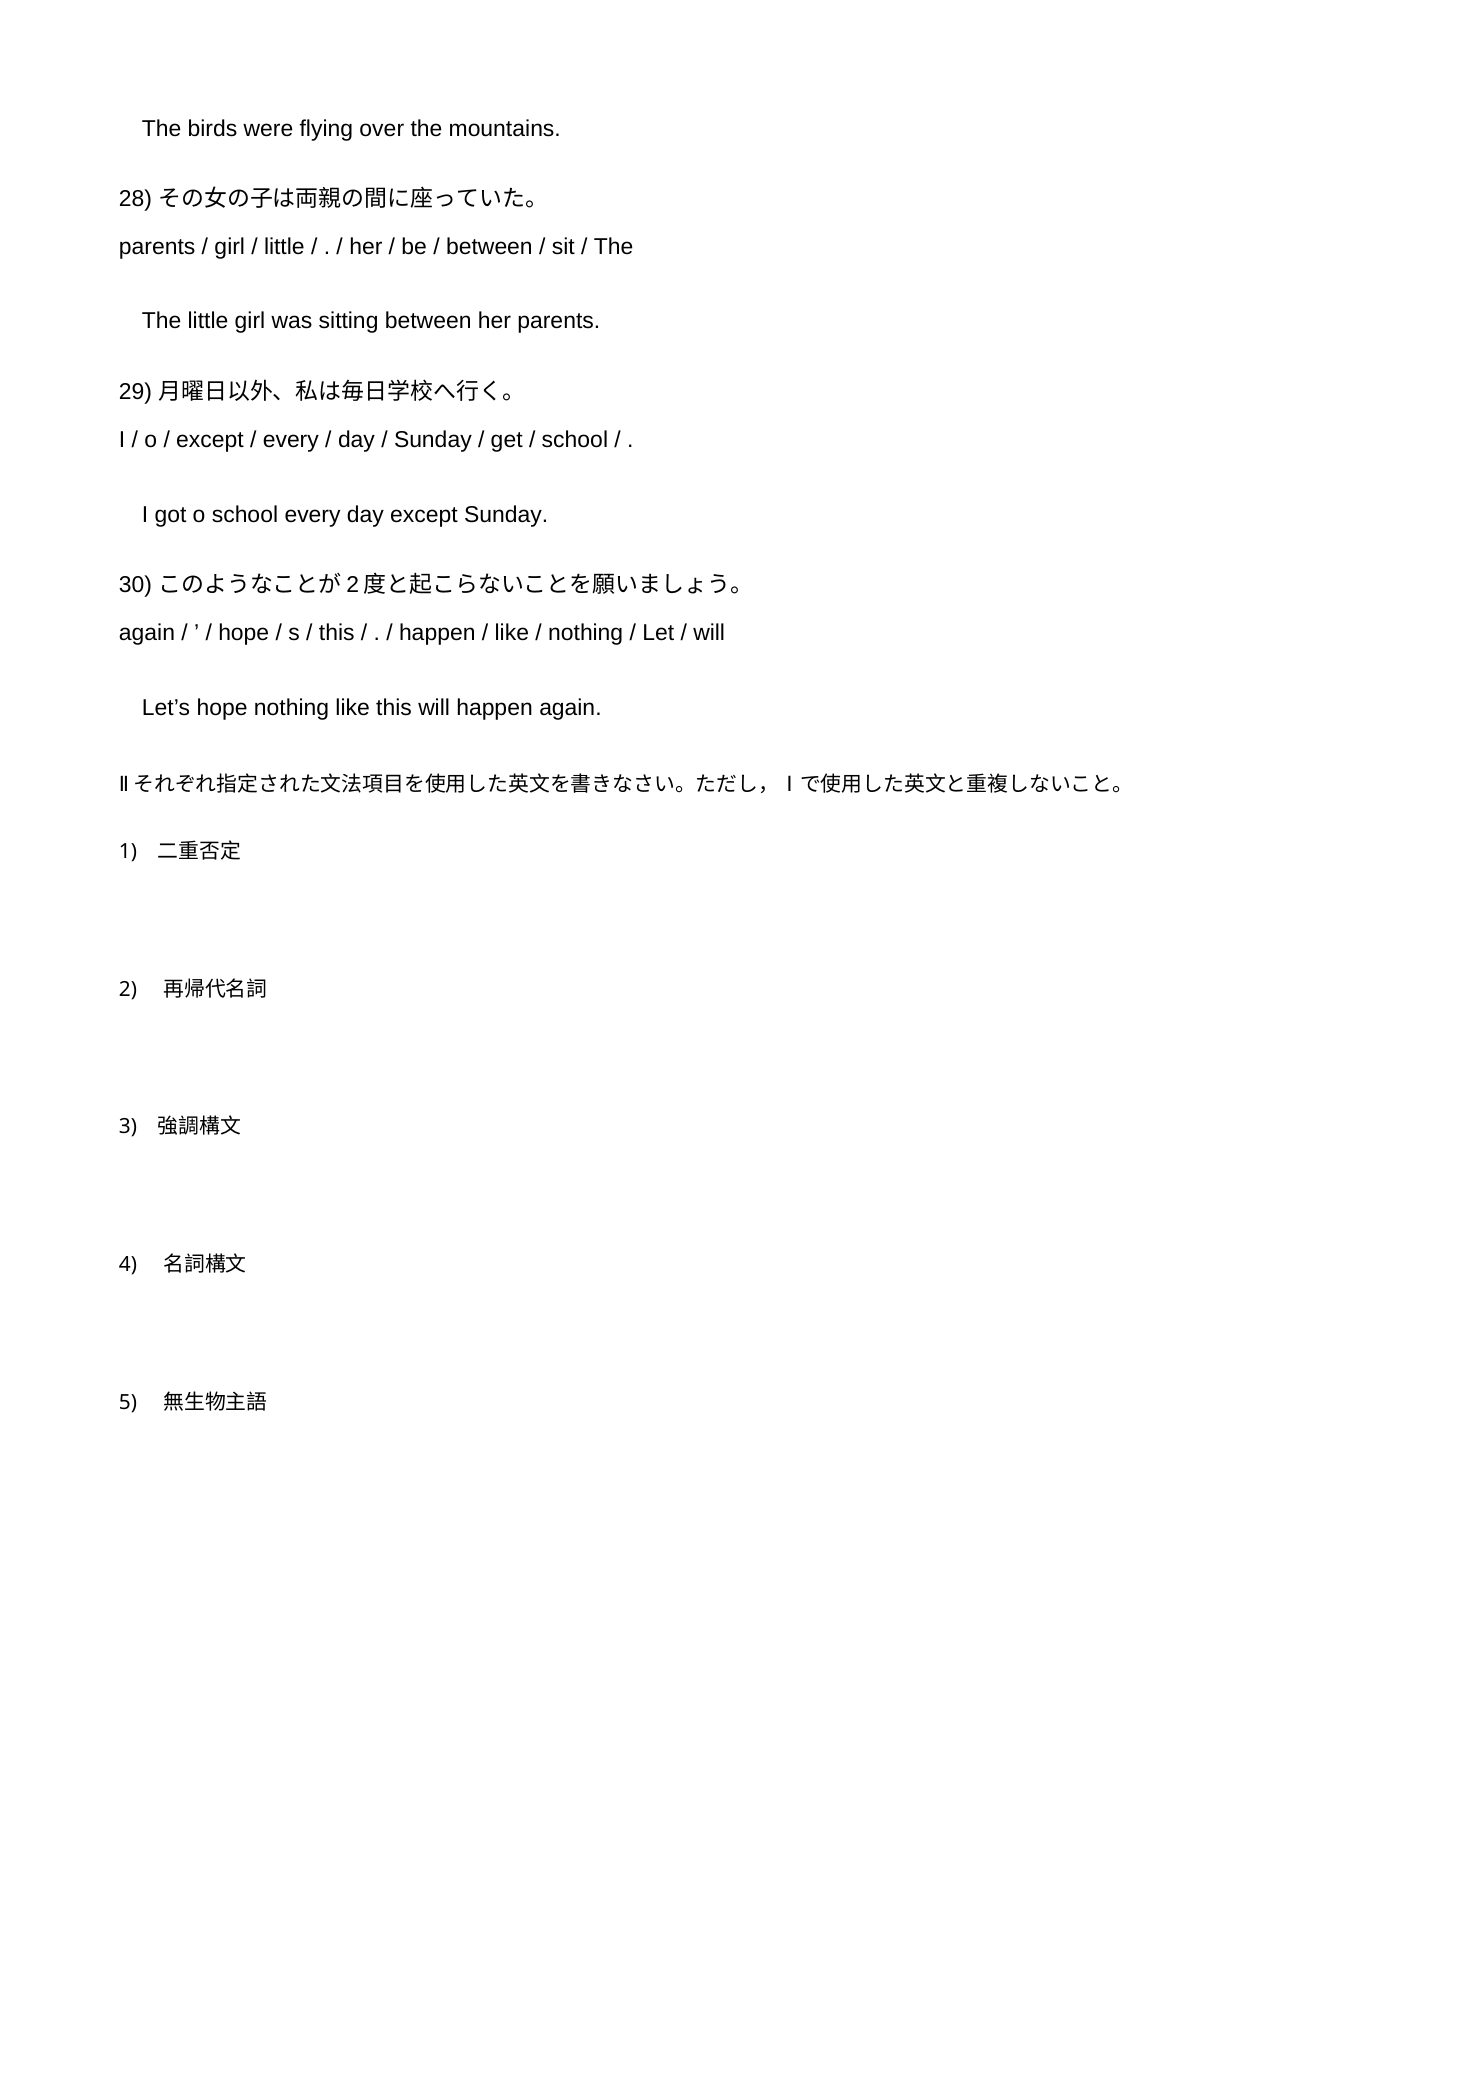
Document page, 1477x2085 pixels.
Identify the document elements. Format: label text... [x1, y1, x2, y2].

text Let’s hope nothing like this will happen again. [119, 693, 1361, 720]
text 30) このようなことが2度と起こらないことを願いましょう。 [119, 571, 1226, 597]
text 28) その女の子は両親の間に座っていた。 [119, 185, 1226, 211]
text The birds were flying over the mountains. [119, 114, 1361, 141]
text The little girl was sitting between her parents. [119, 307, 1361, 334]
text I / o / except / every / day / Sunday / get / school / . [119, 426, 1361, 453]
text I got o school every day except Sunday. [119, 501, 1361, 527]
text parents / girl / little / . / her / be / between / sit / The [119, 233, 1361, 260]
text again / ’ / hope / s / this / . / happen / like / nothing / Let / will [119, 619, 1361, 646]
text 29) 月曜日以外、私は毎日学校へ行く。 [119, 378, 1226, 404]
